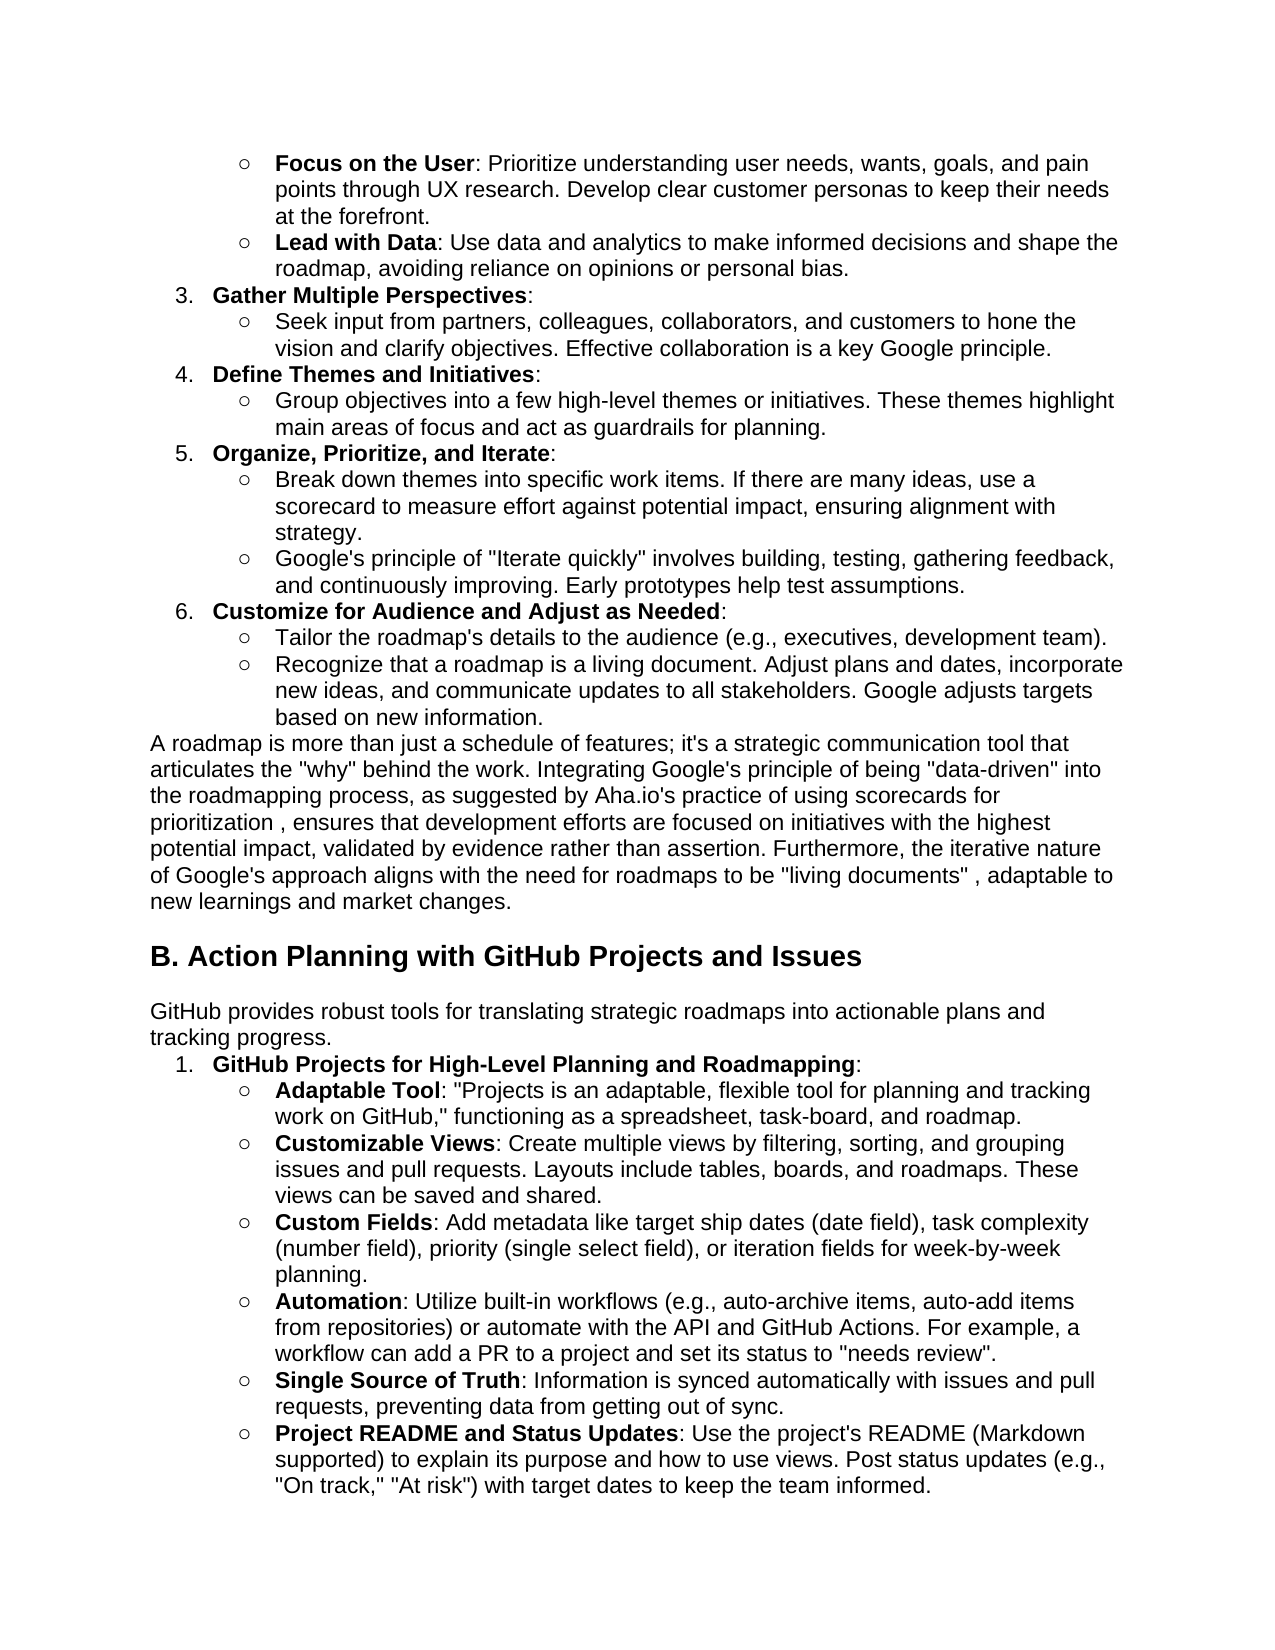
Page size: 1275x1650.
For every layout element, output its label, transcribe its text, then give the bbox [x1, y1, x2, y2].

list Tailor the roadmap's details to the audience (e.g., executives, development team). [237, 624, 1125, 651]
list Gather Multiple Perspectives: [175, 282, 1125, 308]
list Customizable Views: Create multiple views by filtering, sorting, and grouping issues and pull requests. Layouts include tables, boards, and roadmaps. These views can be saved and shared. [237, 1129, 1125, 1209]
text A roadmap is more than just a schedule of features; it's a strategic communication tool that articulates the "why" behind the work. Integrating Google's principle of being "data-driven" into the roadmapping process, as suggested by Aha.io's practice of using scorecards for prioritization , ensures that development efforts are focused on initiatives with the highest potential impact, validated by evidence rather than assertion. Furthermore, the iterative nature of Google's approach aligns with the need for roadmaps to be "living documents" , adaptable to new learnings and market changes. [150, 730, 1125, 914]
list Customize for Audience and Adjust as Needed: [175, 598, 1125, 624]
list Organize, Prioritize, and Iterate: [175, 440, 1125, 466]
list Seek input from partners, colleagues, collaborators, and customers to hone the vision and clarify objectives. Effective collaboration is a key Google principle. [237, 308, 1125, 361]
list Define Themes and Initiatives: [175, 361, 1125, 387]
list Group objectives into a few high-level themes or initiatives. These themes highlight main areas of focus and act as guardrails for planning. [237, 387, 1125, 440]
subtitle B. Action Planning with GitHub Projects and Issues [150, 939, 1125, 973]
list Google's principle of "Iterate quickly" involves building, testing, gathering feedback, and continuously improving. Early prototypes help test assumptions. [237, 545, 1125, 598]
list Single Source of Truth: Information is synced automatically with issues and pull requests, preventing data from getting out of sync. [237, 1367, 1125, 1419]
list Recognize that a roadmap is a living document. Adjust plans and dates, incorporate new ideas, and communicate updates to all stakeholders. Google adjusts targets based on new information. [237, 651, 1125, 730]
list Lead with Data: Use data and analytics to make informed decisions and shape the roadmap, avoiding reliance on opinions or personal bias. [237, 229, 1125, 282]
list Break down themes into specific work items. If there are many ideas, use a scorecard to measure effort against potential impact, ensuring alignment with strategy. [237, 466, 1125, 545]
list Automation: Utilize built-in workflows (e.g., auto-archive items, auto-add items from repositories) or automate with the API and GitHub Actions. For example, a workflow can add a PR to a project and set its status to "needs review". [237, 1288, 1125, 1367]
list GitHub Projects for High-Level Planning and Roadmapping: [175, 1051, 1125, 1077]
list Custom Fields: Add metadata like target ship dates (date field), task complexity (number field), priority (single select field), or iteration fields for week-by-week planning. [237, 1209, 1125, 1288]
list Focus on the User: Prioritize understanding user needs, wants, goals, and pain points through UX research. Develop clear customer personas to keep their needs at the forefront. [237, 150, 1125, 229]
list Adaptable Tool: "Projects is an adaptable, flexible tool for planning and tracking work on GitHub," functioning as a spreadsheet, task-board, and roadmap. [237, 1077, 1125, 1129]
text GitHub provides robust tools for translating strategic roadmaps into actionable plans and tracking progress. [150, 998, 1125, 1051]
list Project README and Status Updates: Use the project's README (Markdown supported) to explain its purpose and how to use views. Post status updates (e.g., "On track," "At risk") with target dates to keep the team informed. [237, 1419, 1125, 1498]
